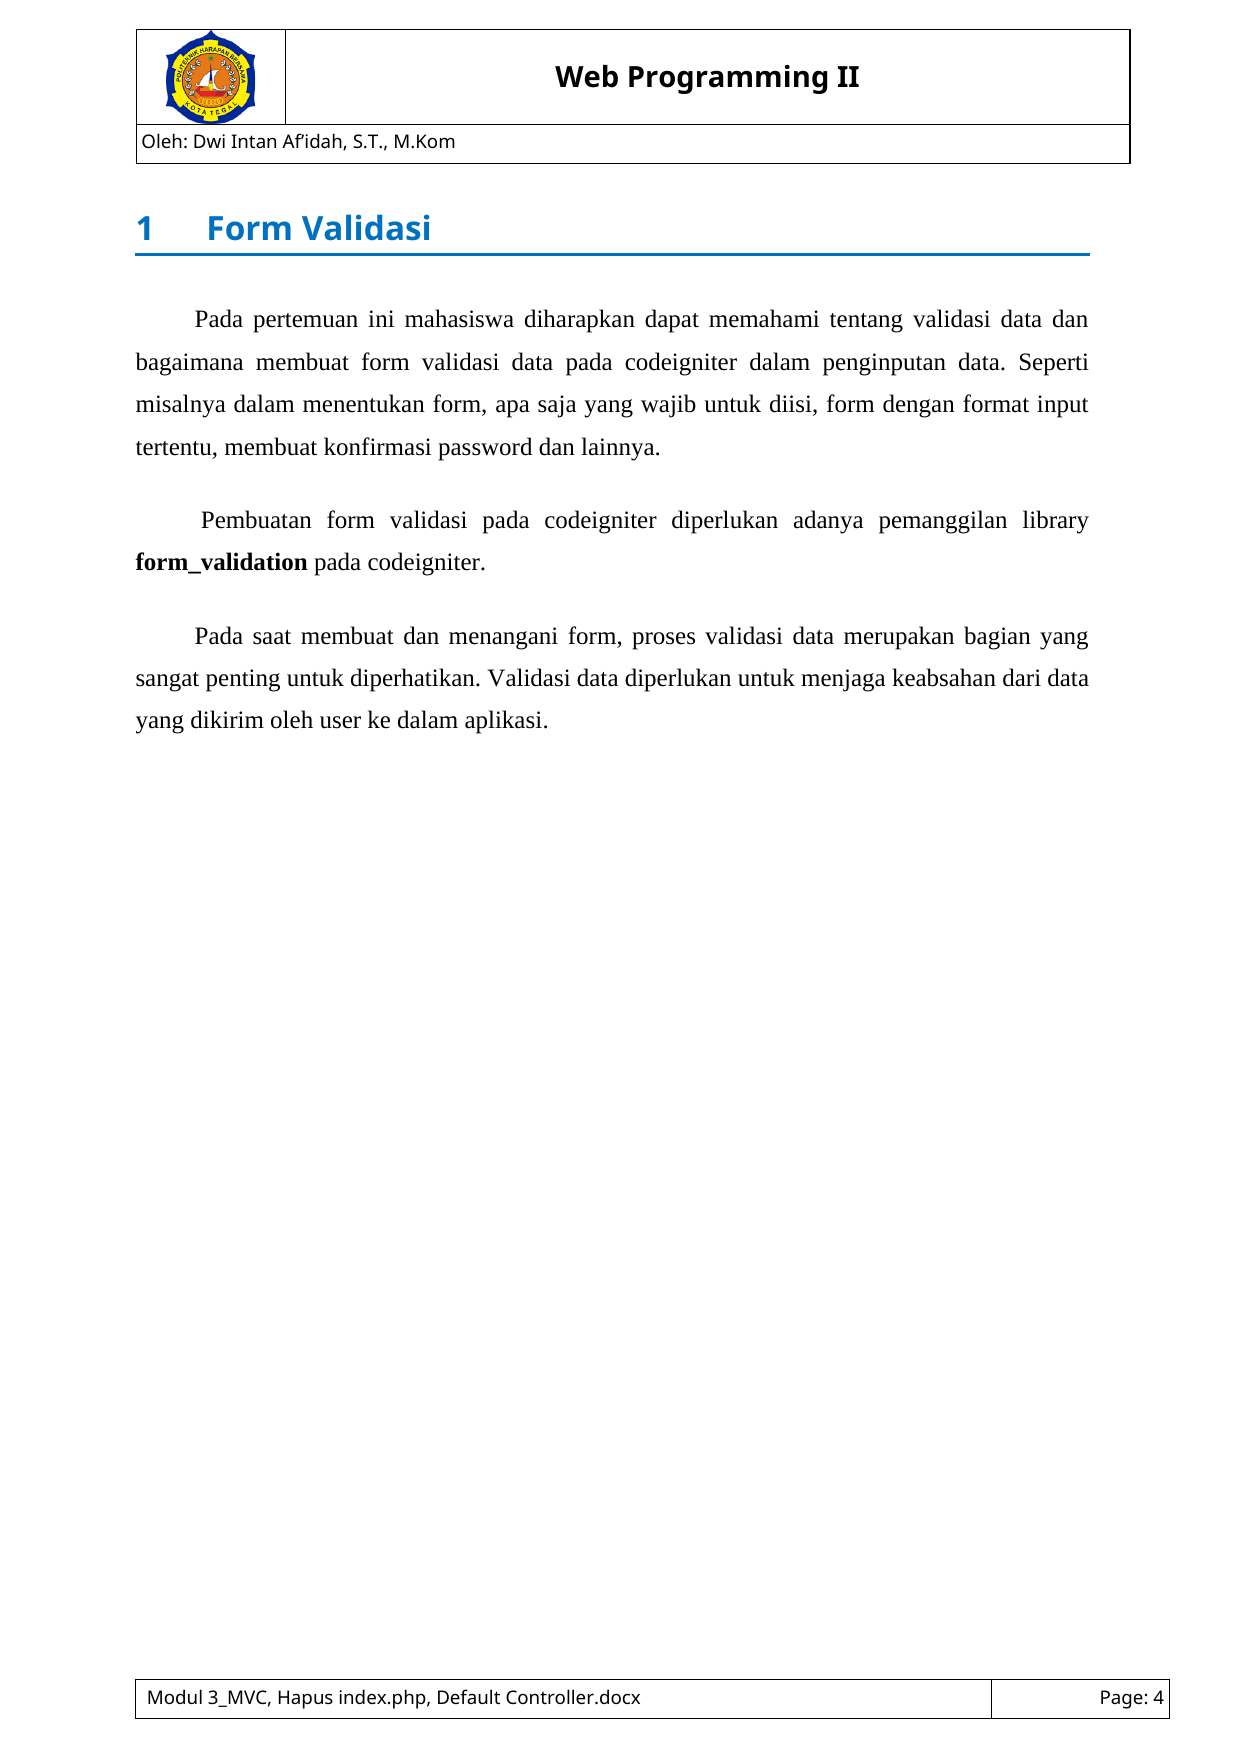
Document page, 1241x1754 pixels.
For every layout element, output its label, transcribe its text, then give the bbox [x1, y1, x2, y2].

picture [165, 29, 256, 124]
text Pada pertemuan ini mahasiswa diharapkan dapat memahami tentang validasi data dan bagaimana membuat form validasi data pada codeigniter dalam penginputan data. Seperti misalnya dalam menentukan form, apa saja yang wajib untuk diisi, form dengan format input tertentu, membuat konfirmasi password dan lainnya. [135, 304, 1089, 460]
text Pada saat membuat dan menangani form, proses validasi data merupakan bagian yang sangat penting untuk diperhatikan. Validasi data diperlukan untuk menjaga keabsahan dari data yang dikirim oleh user ke dalam aplikasi. [135, 621, 1089, 734]
subtitle Form Validasi [135, 205, 1090, 253]
text Pembuatan form validasi pada codeigniter diperlukan adanya pemanggilan library form_validation pada codeigniter. [135, 505, 1089, 576]
